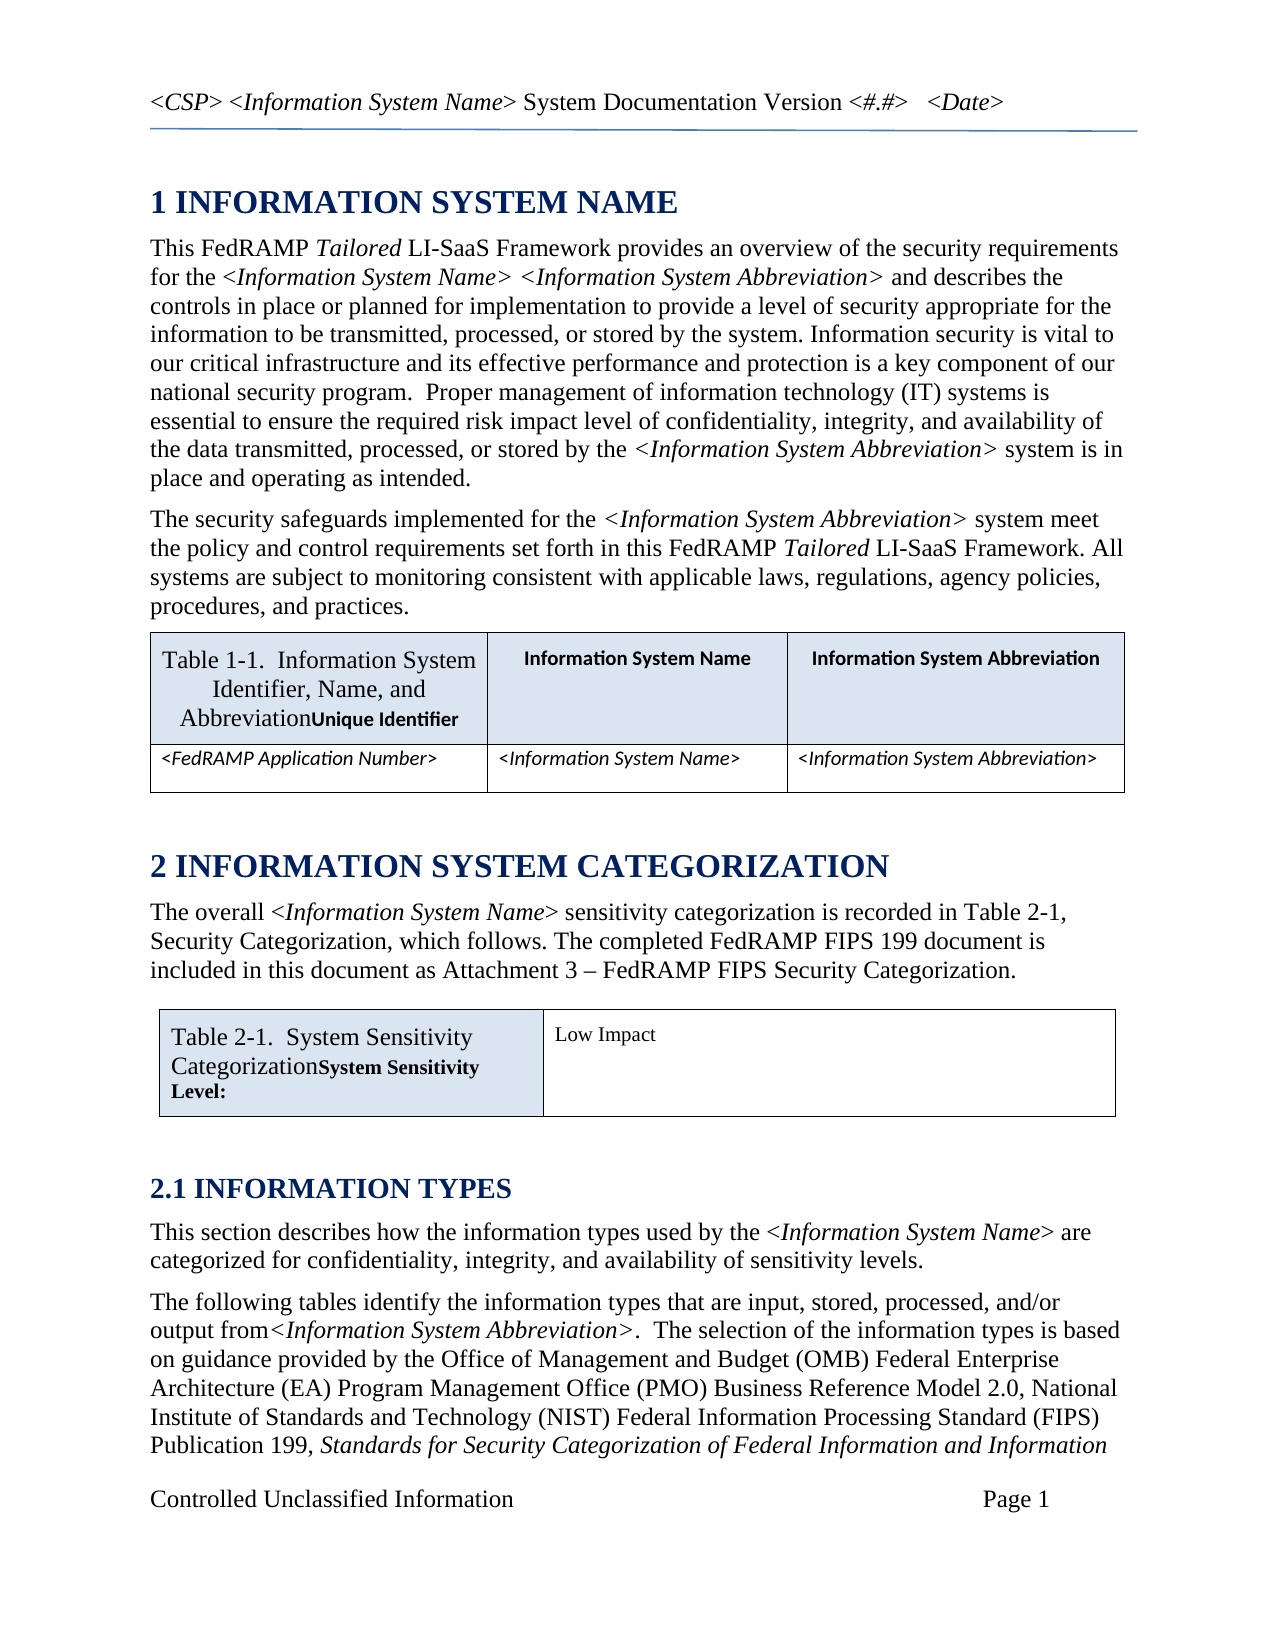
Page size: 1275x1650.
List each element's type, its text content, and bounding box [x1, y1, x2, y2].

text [150, 1287, 1125, 1459]
subtitle 2 Information System Categorization [150, 846, 1125, 885]
table_header Information System Abbreviation [788, 633, 1124, 744]
text The security safeguards implemented for the <Information System Abbreviation> system meet the policy and control requirements set forth in this FedRAMP Tailored LI-SaaS Framework. All systems are subject to monitoring consistent with applicable laws, regulations, agency policies, procedures, and practices. [150, 504, 1125, 619]
table_header Information System Name [488, 633, 787, 744]
table_cell <FedRAMP Application Number> [151, 745, 487, 792]
table_cell <Information System Name> [488, 745, 787, 792]
table_cell <Information System Abbreviation> [788, 745, 1124, 792]
table_header Table 2-1. System Sensitivity CategorizationSystem Sensitivity Level: [160, 1010, 543, 1116]
text This FedRAMP Tailored LI-SaaS Framework provides an overview of the security requirements for the <Information System Name> <Information System Abbreviation> and describes the controls in place or planned for implementation to provide a level of security appropriate for the information to be transmitted, processed, or stored by the system. Information security is vital to our critical infrastructure and its effective performance and protection is a key component of our national security program. Proper management of information technology (IT) systems is essential to ensure the required risk impact level of confidentiality, integrity, and availability of the data transmitted, processed, or stored by the <Information System Abbreviation> system is in place and operating as intended. [150, 233, 1125, 492]
text The overall <Information System Name> sensitivity categorization is recorded in Table 2-1, Security Categorization, which follows. The completed FedRAMP FIPS 199 document is included in this document as Attachment 3 – FedRAMP FIPS Security Categorization. [150, 897, 1125, 983]
text This section describes how the information types used by the <Information System Name> are categorized for confidentiality, integrity, and availability of sensitivity levels. [150, 1217, 1125, 1274]
table_header Low Impact [544, 1010, 1115, 1116]
subtitle 2.1 Information Types [150, 1171, 1125, 1204]
subtitle 1 Information System Name [150, 182, 1125, 221]
table_header Table 1-1. Information System Identifier, Name, and AbbreviationUnique Identifier [151, 633, 487, 744]
